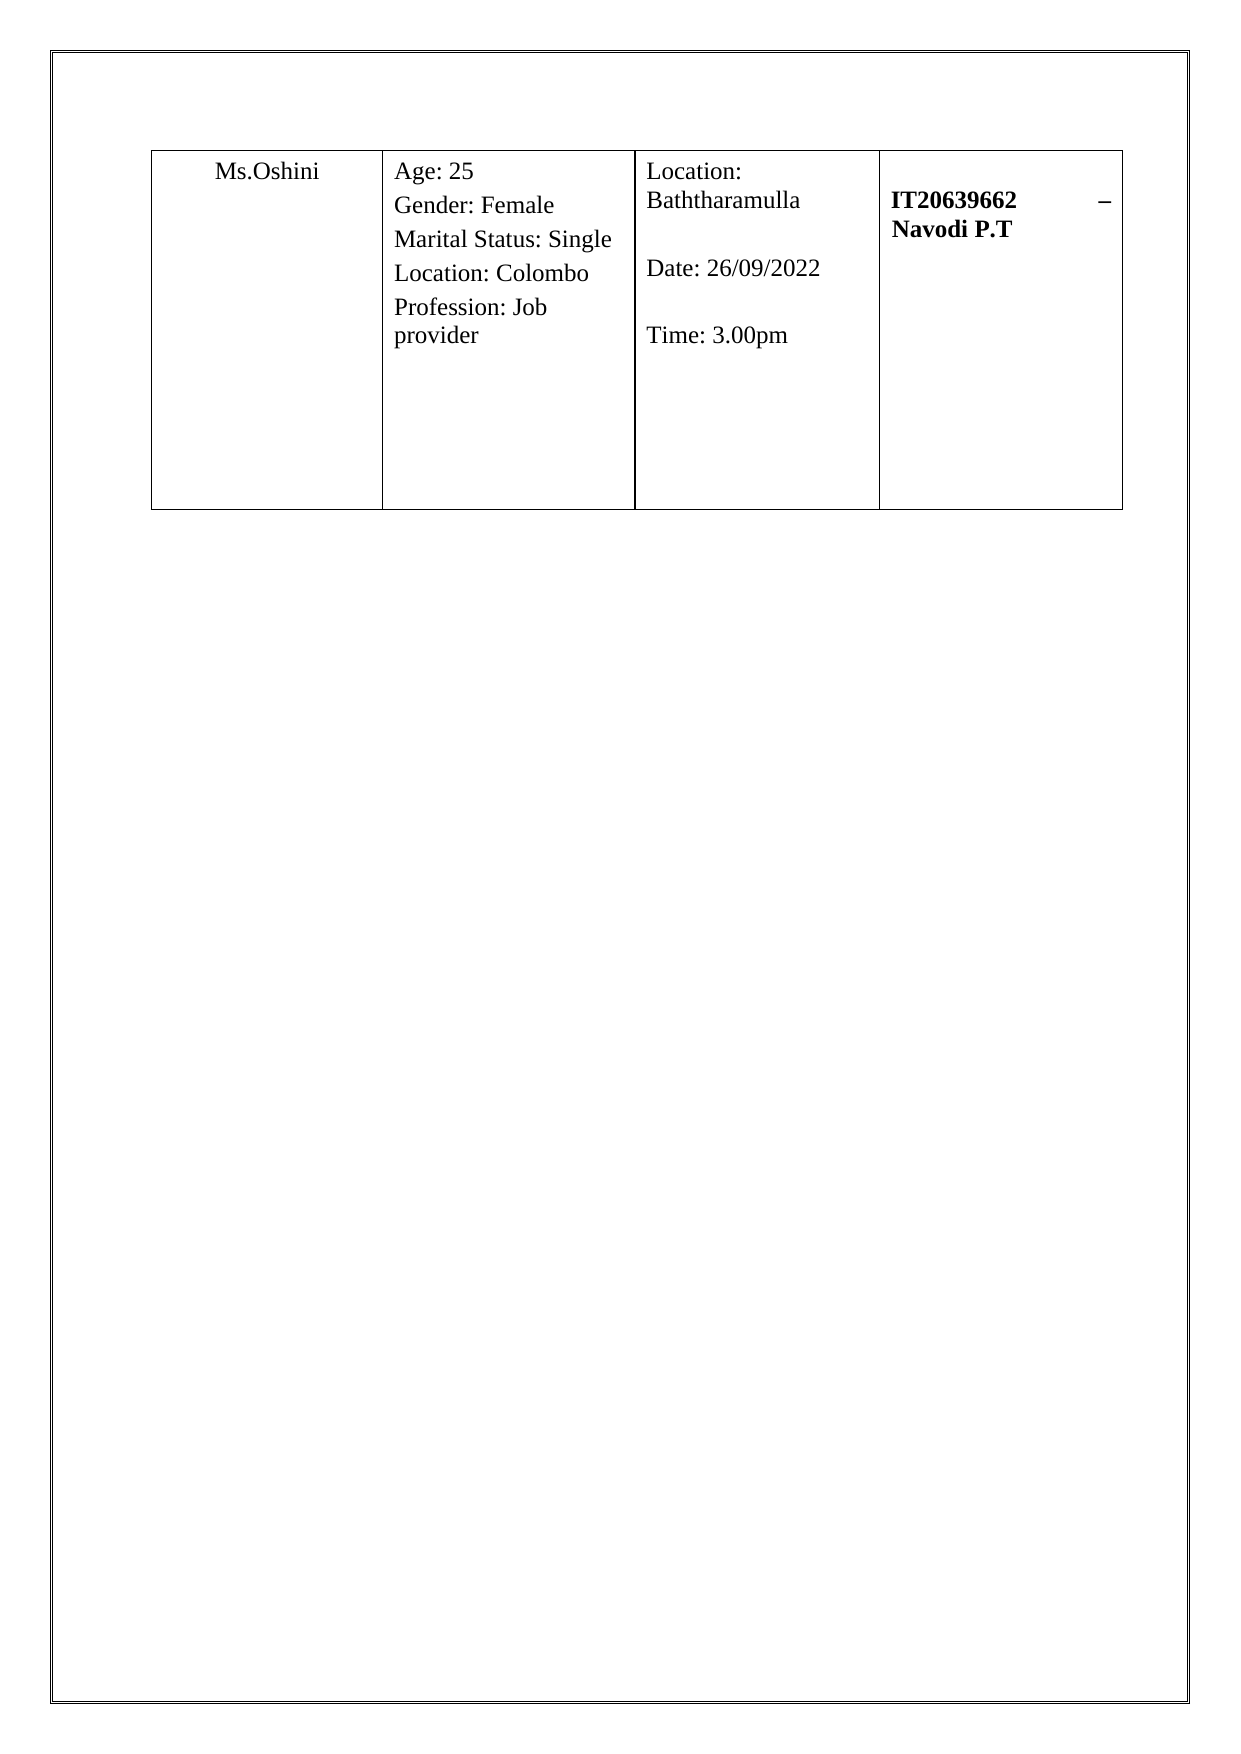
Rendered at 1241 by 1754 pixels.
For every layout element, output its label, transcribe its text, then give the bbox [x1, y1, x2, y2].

table_cell IT20639662 – Navodi P.T [880, 151, 1122, 509]
table_cell Location: Baththaramulla Date: 26/09/2022 Time: 3.00pm [636, 151, 879, 509]
table_cell Age: 25 Gender: Female Marital Status: Single Location: Colombo Profession: Job provider [383, 151, 634, 509]
table_cell Ms.Oshini [152, 151, 382, 509]
